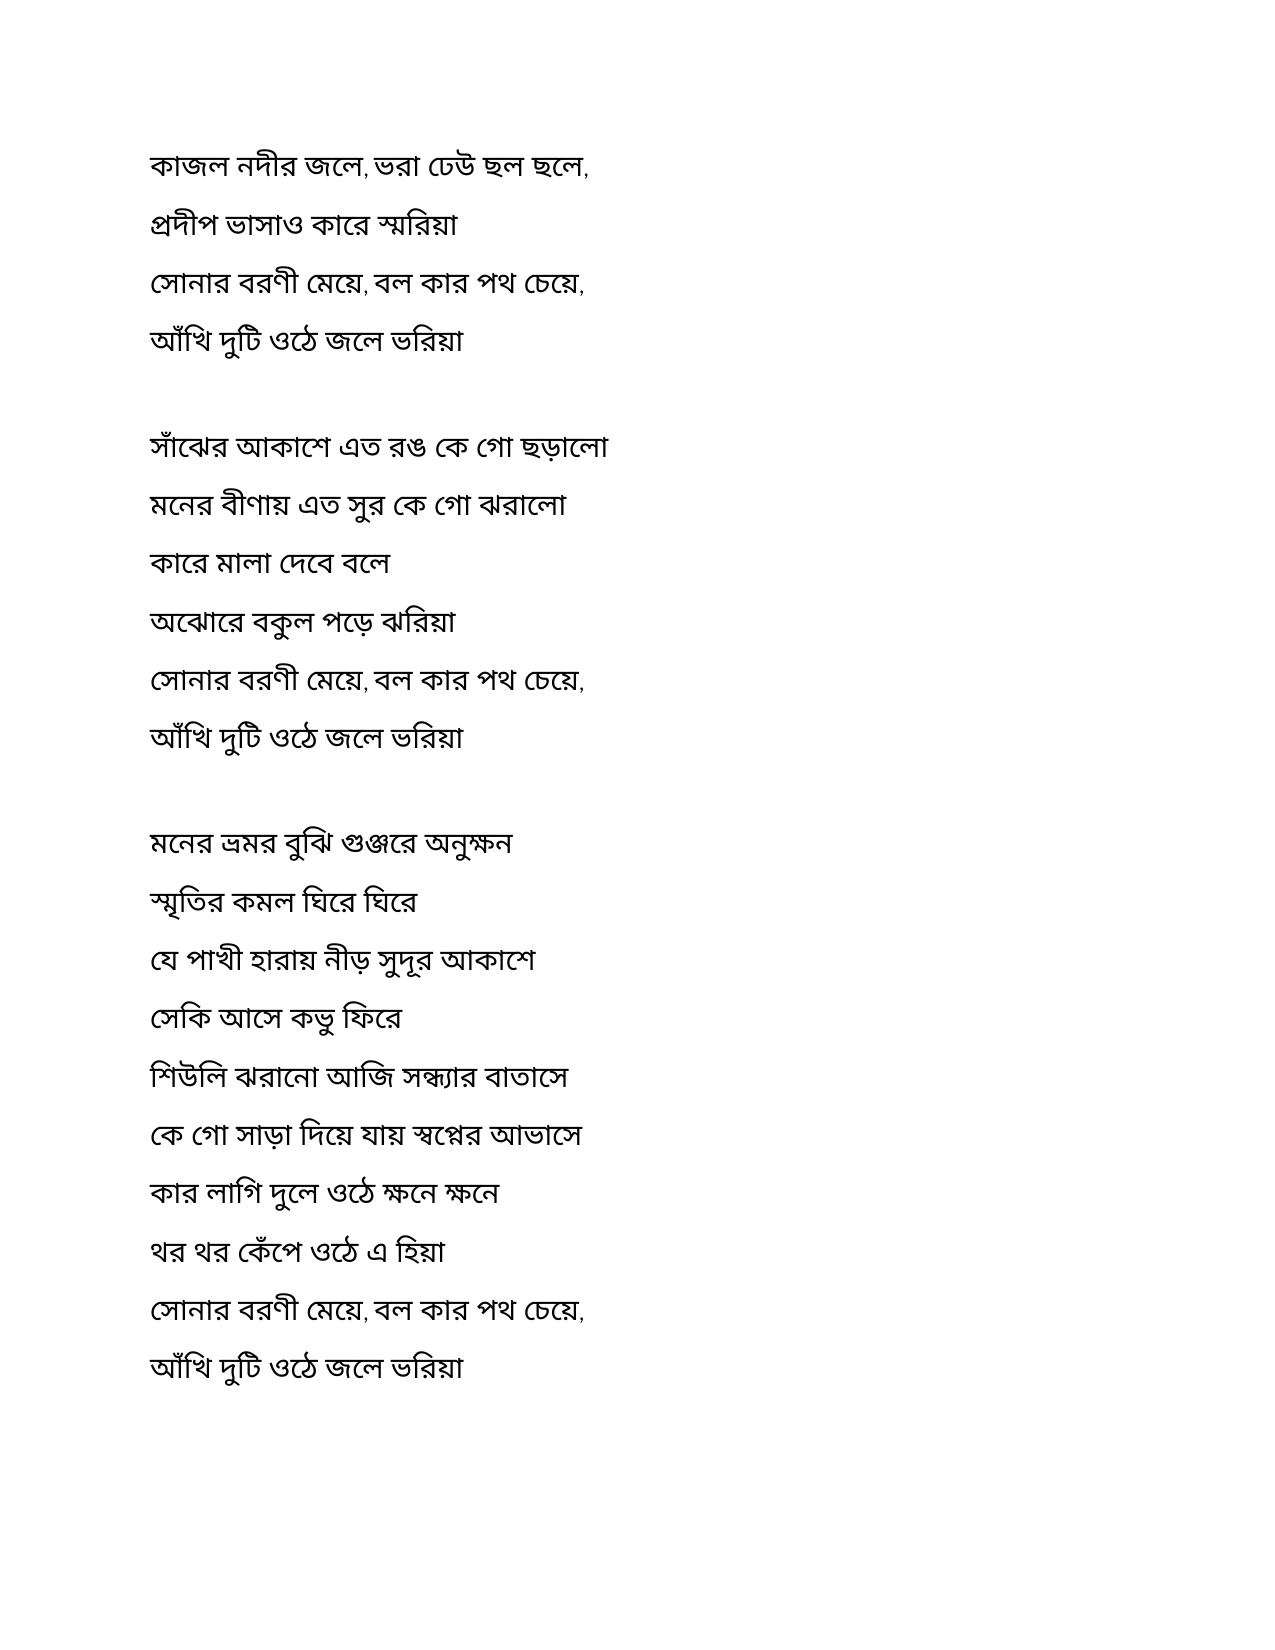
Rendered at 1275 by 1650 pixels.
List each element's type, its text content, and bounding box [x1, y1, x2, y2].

text সেকি আসে কভু ফিরে [150, 1002, 1125, 1041]
text সোনার বরণী মেয়ে, বল কার পথ চেয়ে, [150, 267, 1125, 305]
text আঁখি দুটি ওঠে জলে ভরিয়া [150, 1352, 1125, 1391]
text স্মৃতির কমল ঘিরে ঘিরে [150, 885, 1125, 924]
text কার লাগি দুলে ওঠে ক্ষনে ক্ষনে [150, 1177, 1125, 1216]
text যে পাখী হারায় নীড় সুদূর আকাশে [150, 944, 1125, 982]
text মনের বীণায় এত সুর কে গো ঝরালো [150, 488, 1125, 527]
text সোনার বরণী মেয়ে, বল কার পথ চেয়ে, [150, 1294, 1125, 1332]
text কাজল নদীর জলে, ভরা ঢেউ ছল ছলে, [150, 150, 1125, 189]
text সাঁঝের আকাশে এত রঙ কে গো ছড়ালো [150, 430, 1125, 469]
text কারে মালা দেবে বলে [150, 547, 1125, 586]
text মনের ভ্রমর বুঝি গুঞ্জরে অনুক্ষন [150, 827, 1125, 866]
text শিউলি ঝরানো আজি সন্ধ্যার বাতাসে [150, 1060, 1125, 1099]
text থর থর কেঁপে ওঠে এ হিয়া [150, 1235, 1125, 1274]
text কে গো সাড়া দিয়ে যায় স্বপ্নের আভাসে [150, 1119, 1125, 1157]
text আঁখি দুটি ওঠে জলে ভরিয়া [150, 325, 1125, 364]
text আঁখি দুটি ওঠে জলে ভরিয়া [150, 722, 1125, 761]
text প্রদীপ ভাসাও কারে স্মরিয়া [150, 208, 1125, 247]
text সোনার বরণী মেয়ে, বল কার পথ চেয়ে, [150, 663, 1125, 702]
text অঝোরে বকুল পড়ে ঝরিয়া [150, 605, 1125, 644]
